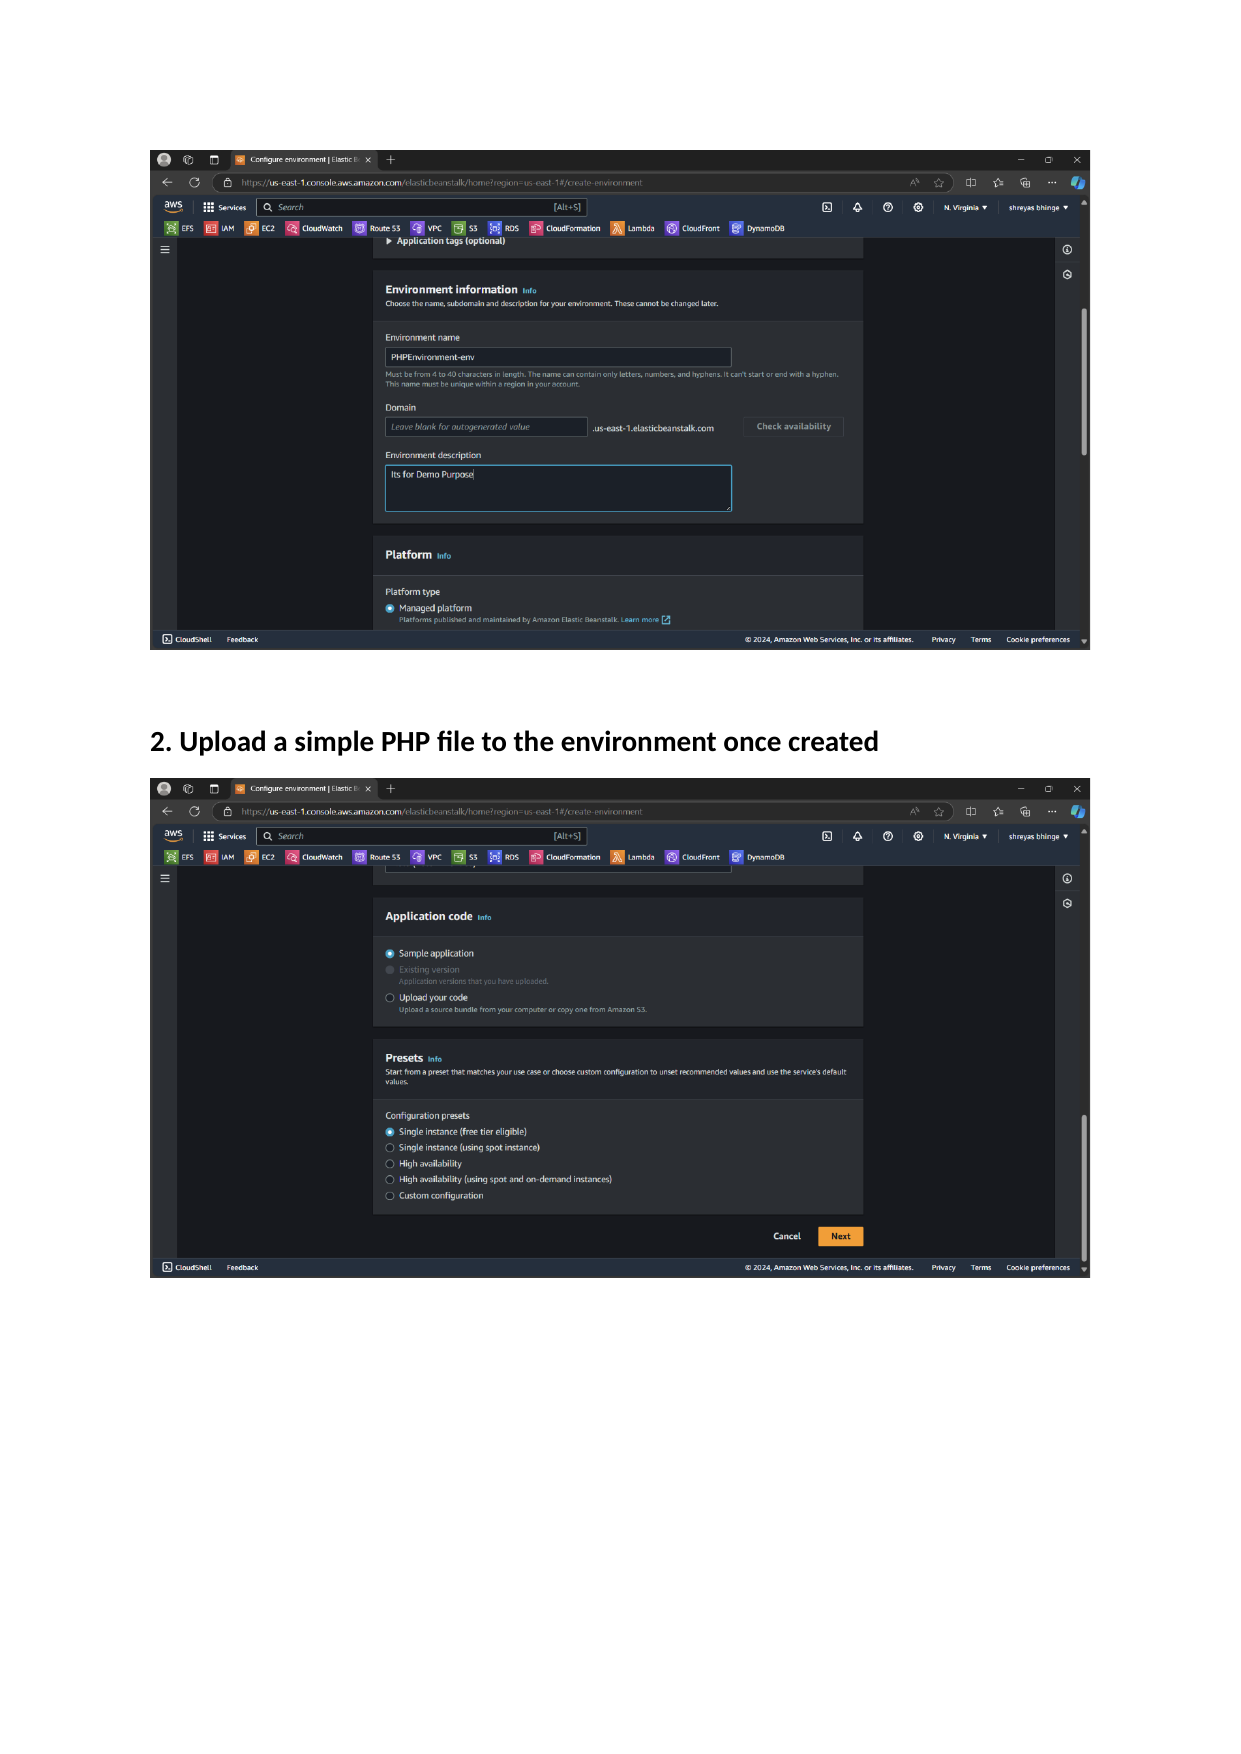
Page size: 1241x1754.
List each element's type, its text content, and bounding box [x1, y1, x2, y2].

picture [150, 778, 1091, 1278]
picture [150, 150, 1091, 650]
text 2. Upload a simple PHP file to the environment once created [150, 723, 1090, 759]
